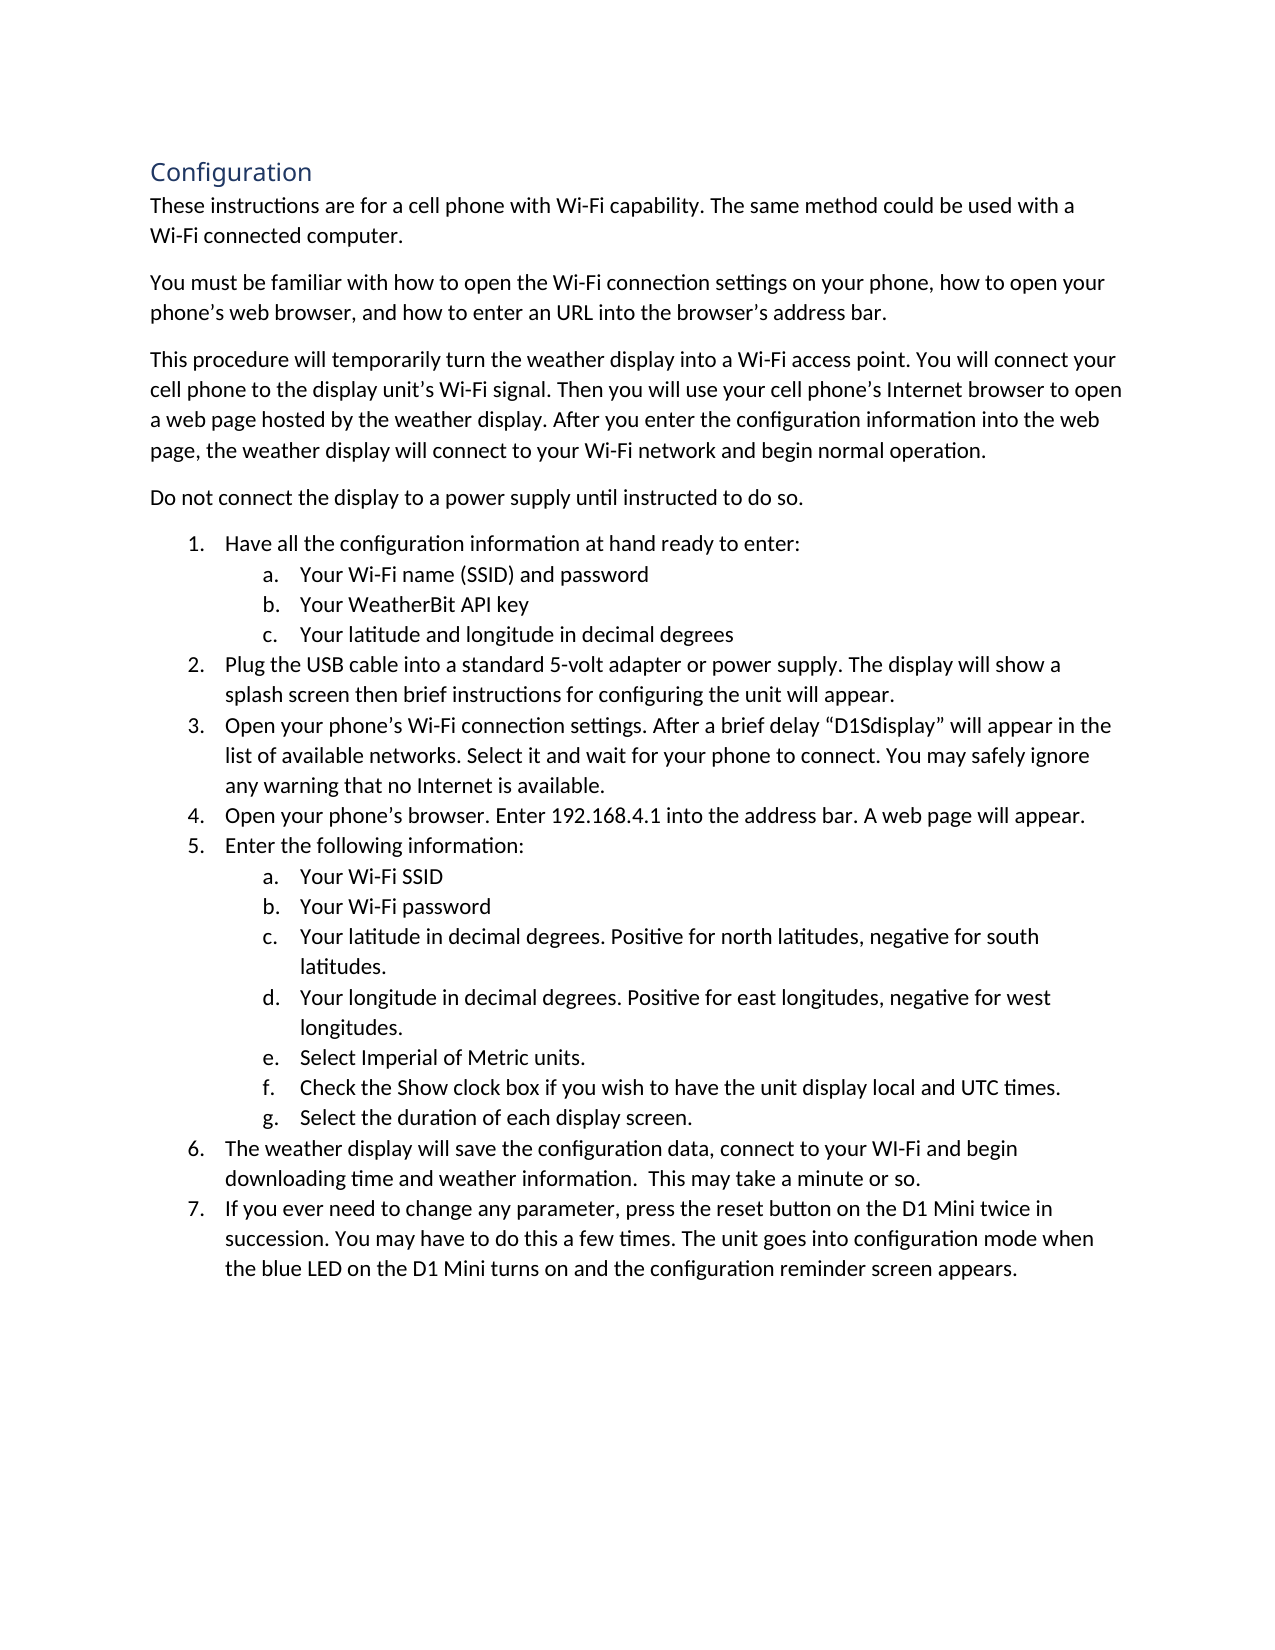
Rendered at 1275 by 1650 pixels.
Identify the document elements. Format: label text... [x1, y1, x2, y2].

list Your longitude in decimal degrees. Positive for east longitudes, negative for west longitudes. [262, 983, 1125, 1041]
list Check the Show clock box if you wish to have the unit display local and UTC times. [262, 1073, 1125, 1101]
list Enter the following information: [187, 832, 1125, 859]
list Have all the configuration information at hand ready to enter: [187, 529, 1125, 557]
list Your latitude and longitude in decimal degrees [262, 620, 1125, 648]
list Your WeatherBit API key [262, 590, 1125, 618]
text Do not connect the display to a power supply until instructed to do so. [150, 483, 1125, 511]
list Your Wi-Fi password [262, 892, 1125, 920]
subtitle Configuration [150, 154, 1125, 188]
list Your latitude in decimal degrees. Positive for north latitudes, negative for south latitudes. [262, 922, 1125, 980]
list Open your phone’s Wi-Fi connection settings. After a brief delay “D1Sdisplay” will appear in the list of available networks. Select it and wait for your phone to connect. You may safely ignore any warning that no Internet is available. [187, 711, 1125, 799]
text These instructions are for a cell phone with Wi-Fi capability. The same method could be used with a Wi-Fi connected computer. [150, 191, 1125, 249]
list Select Imperial of Metric units. [262, 1043, 1125, 1071]
list If you ever need to change any parameter, press the reset button on the D1 Mini twice in succession. You may have to do this a few times. The unit goes into configuration mode when the blue LED on the D1 Mini turns on and the configuration reminder screen appears. [187, 1194, 1125, 1282]
list Plug the USB cable into a standard 5-volt adapter or power supply. The display will show a splash screen then brief instructions for configuring the unit will appear. [187, 650, 1125, 708]
list Open your phone’s browser. Enter 192.168.4.1 into the address bar. A web page will appear. [187, 801, 1125, 829]
list The weather display will save the configuration data, connect to your WI-Fi and begin downloading time and weather information. This may take a minute or so. [187, 1134, 1125, 1192]
list Your Wi-Fi SSID [262, 862, 1125, 890]
text This procedure will temporarily turn the weather display into a Wi-Fi access point. You will connect your cell phone to the display unit’s Wi-Fi signal. Then you will use your cell phone’s Internet browser to open a web page hosted by the weather display. After you enter the configuration information into the web page, the weather display will connect to your Wi-Fi network and begin normal operation. [150, 345, 1125, 464]
list Select the duration of each display screen. [262, 1103, 1125, 1131]
text You must be familiar with how to open the Wi-Fi connection settings on your phone, how to open your phone’s web browser, and how to enter an URL into the browser’s address bar. [150, 268, 1125, 326]
list Your Wi-Fi name (SSID) and password [262, 560, 1125, 588]
